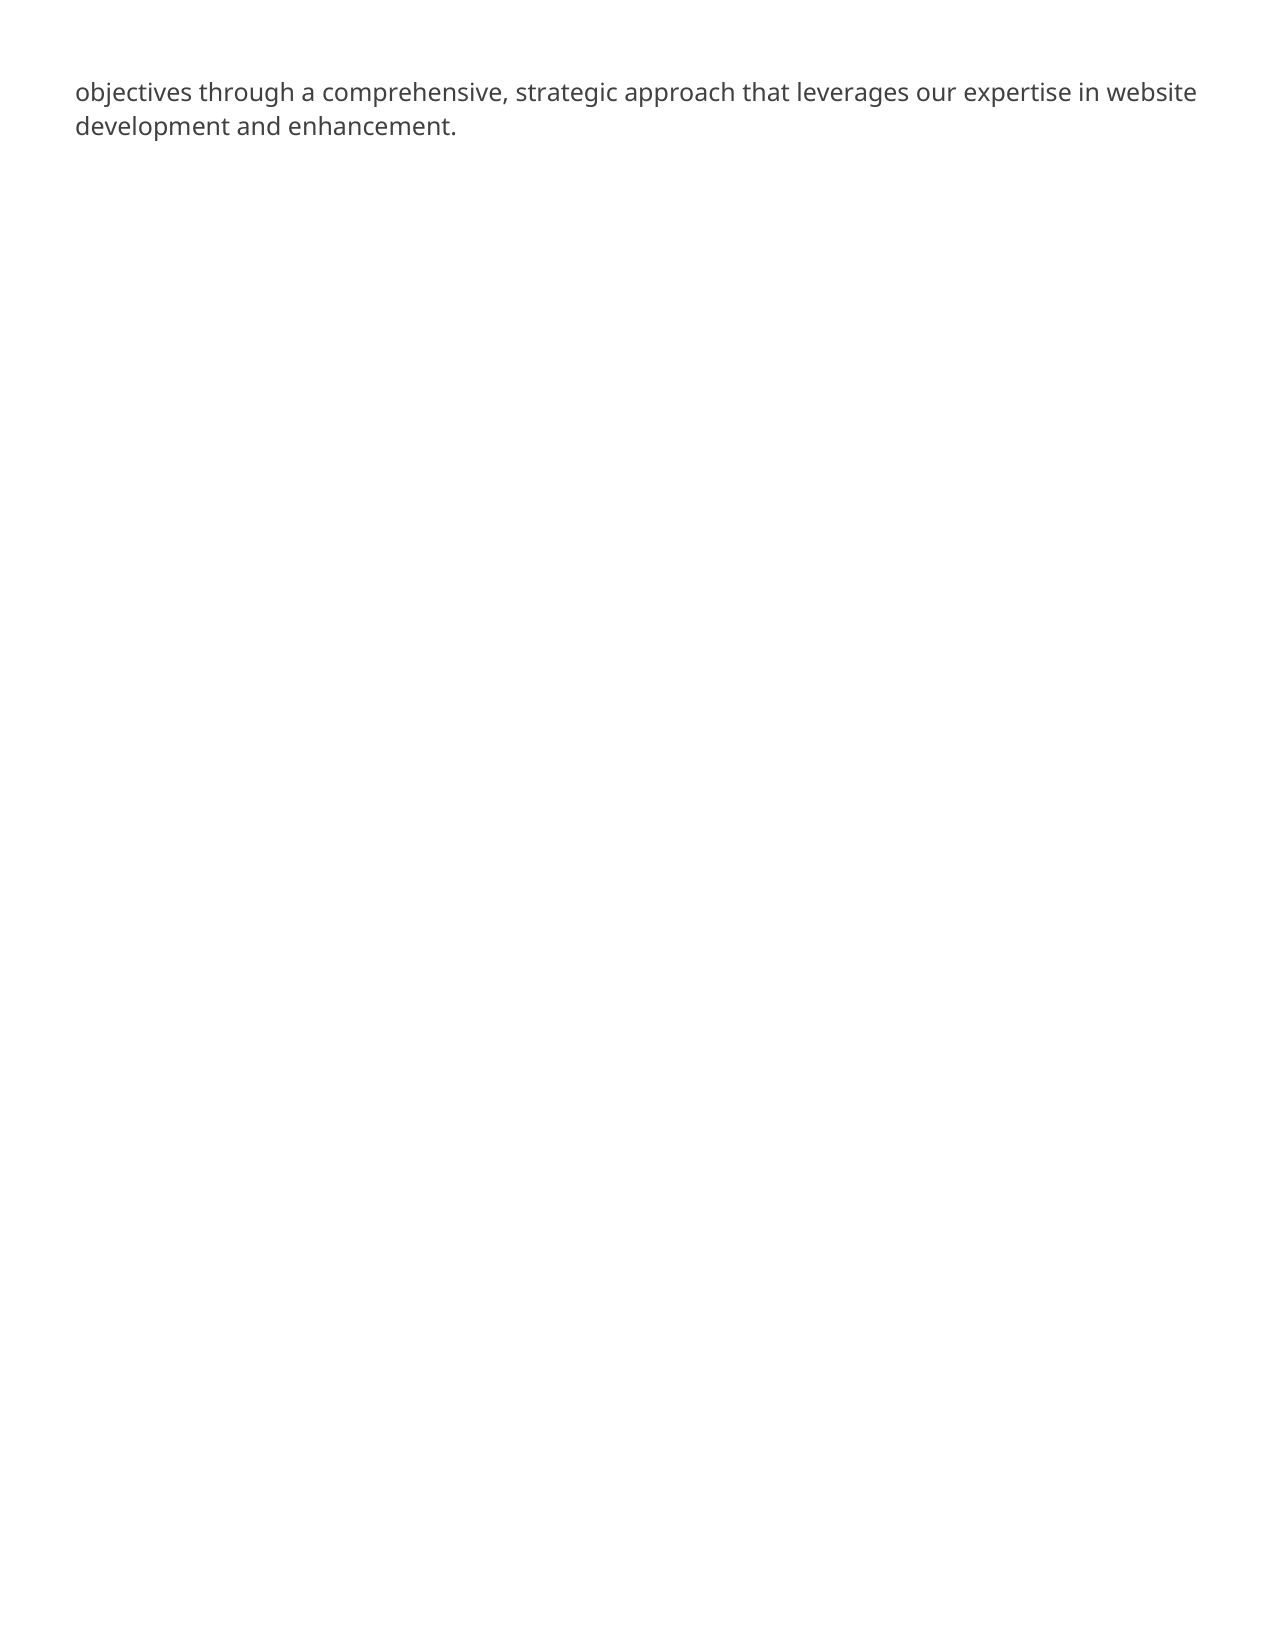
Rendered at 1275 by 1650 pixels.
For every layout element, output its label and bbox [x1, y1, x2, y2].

text [75, 75, 1200, 143]
